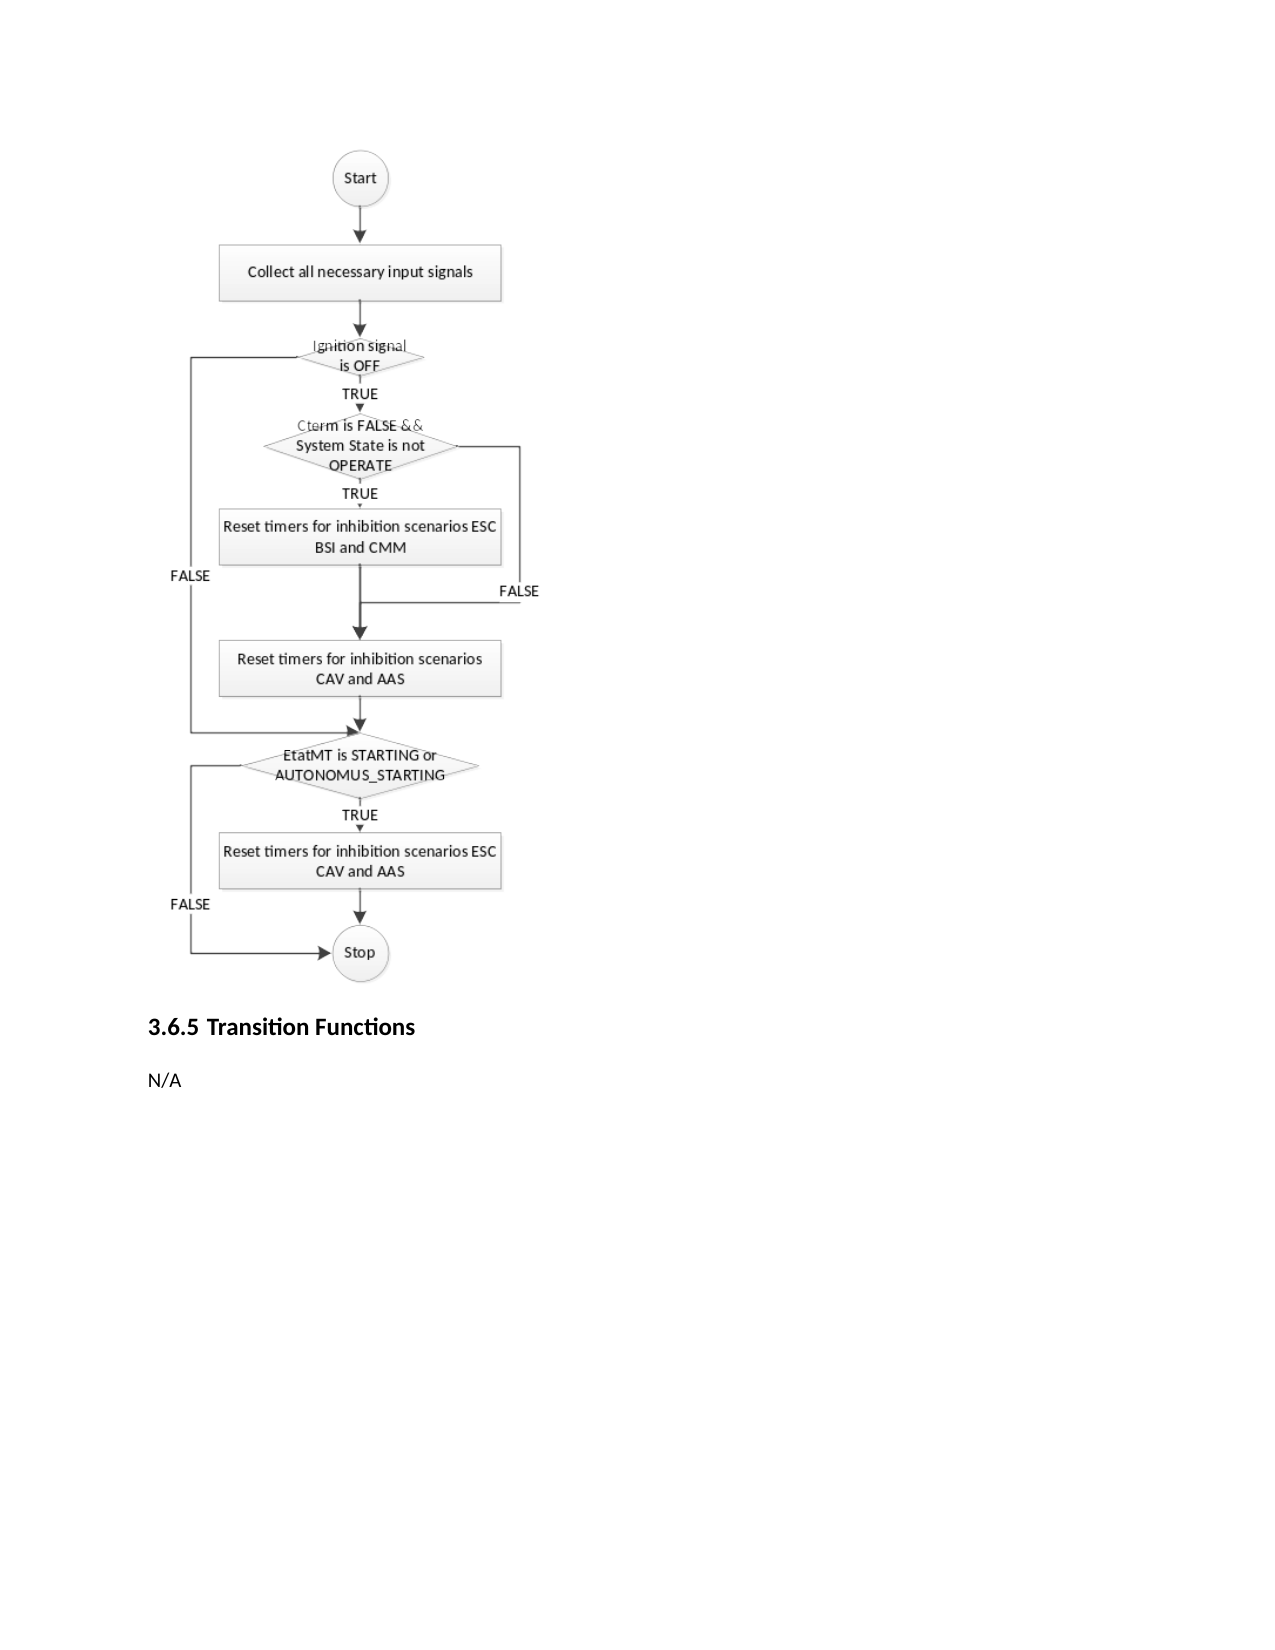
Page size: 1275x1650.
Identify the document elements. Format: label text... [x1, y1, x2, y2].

subtitle Transition Functions [148, 1011, 1127, 1042]
text N/A [148, 1067, 1127, 1092]
